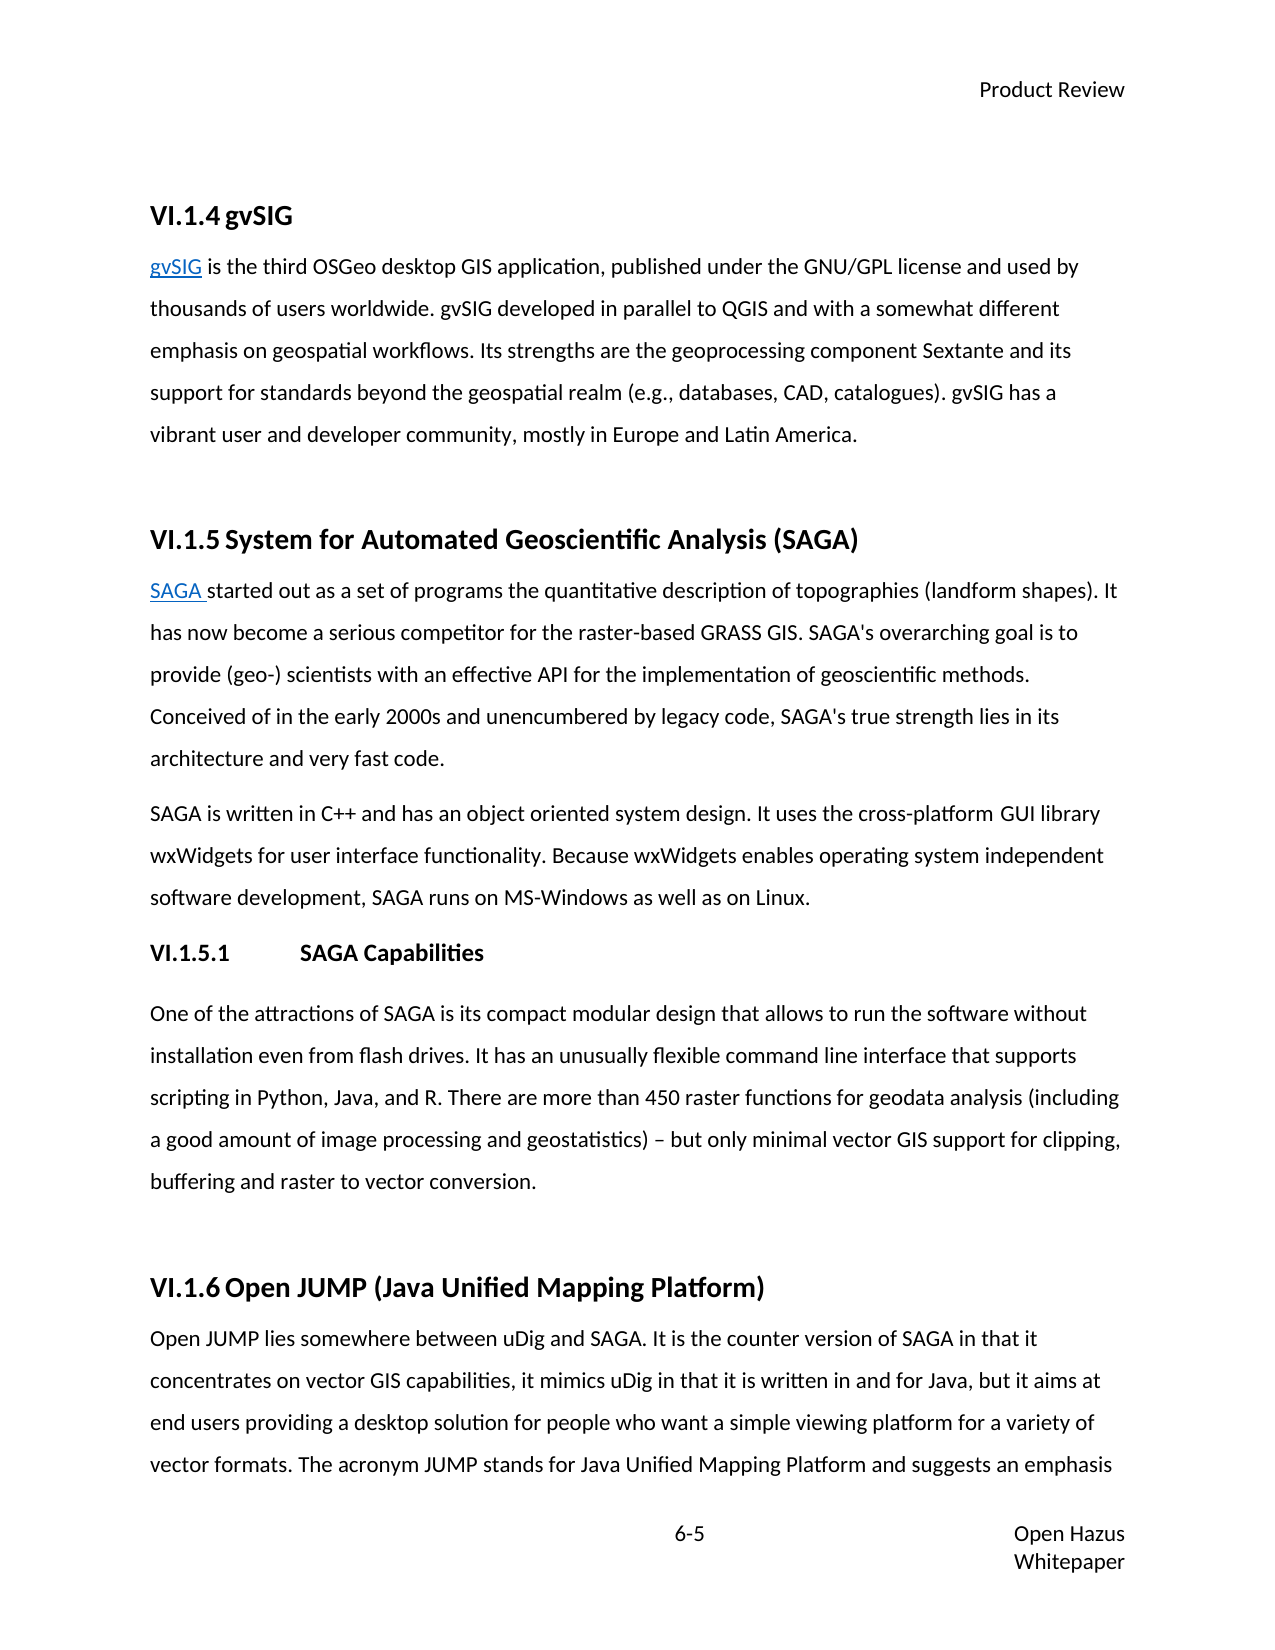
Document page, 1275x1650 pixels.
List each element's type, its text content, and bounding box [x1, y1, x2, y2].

text VI.1.5 System for Automated Geoscientific Analysis (SAGA) [150, 521, 1125, 557]
text VI.1.5.1 SAGA Capabilities [150, 937, 1125, 968]
text SAGA started out as a set of programs the quantitative description of topographies (landform shapes). It has now become a serious competitor for the raster-based GRASS GIS. SAGA's overarching goal is to provide (geo-) scientists with an effective API for the implementation of geoscientific methods. Conceived of in the early 2000s and unencumbered by legacy code, SAGA's true strength lies in its architecture and very fast code. [150, 576, 1125, 772]
text VI.1.4 gvSIG [150, 197, 1125, 232]
text gvSIG is the third OSGeo desktop GIS application, published under the GNU/GPL license and used by thousands of users worldwide. gvSIG developed in parallel to QGIS and with a somewhat different emphasis on geospatial workflows. Its strengths are the geoprocessing component Sextante and its support for standards beyond the geospatial realm (e.g., databases, CAD, catalogues). gvSIG has a vibrant user and developer community, mostly in Europe and Latin America. [150, 252, 1125, 448]
text One of the attractions of SAGA is its compact modular design that allows to run the software without installation even from flash drives. It has an unusually flexible command line interface that supports scripting in Python, Java, and R. There are more than 450 raster functions for geodata analysis (including a good amount of image processing and geostatistics) – but only minimal vector GIS support for clipping, buffering and raster to vector conversion. [150, 999, 1125, 1196]
text VI.1.6 Open JUMP (Java Unified Mapping Platform) [150, 1269, 1125, 1304]
text SAGA is written in C++ and has an object oriented system design. It uses the cross-platform GUI library wxWidgets for user interface functionality. Because wxWidgets enables operating system independent software development, SAGA runs on MS-Windows as well as on Linux. [150, 799, 1125, 911]
